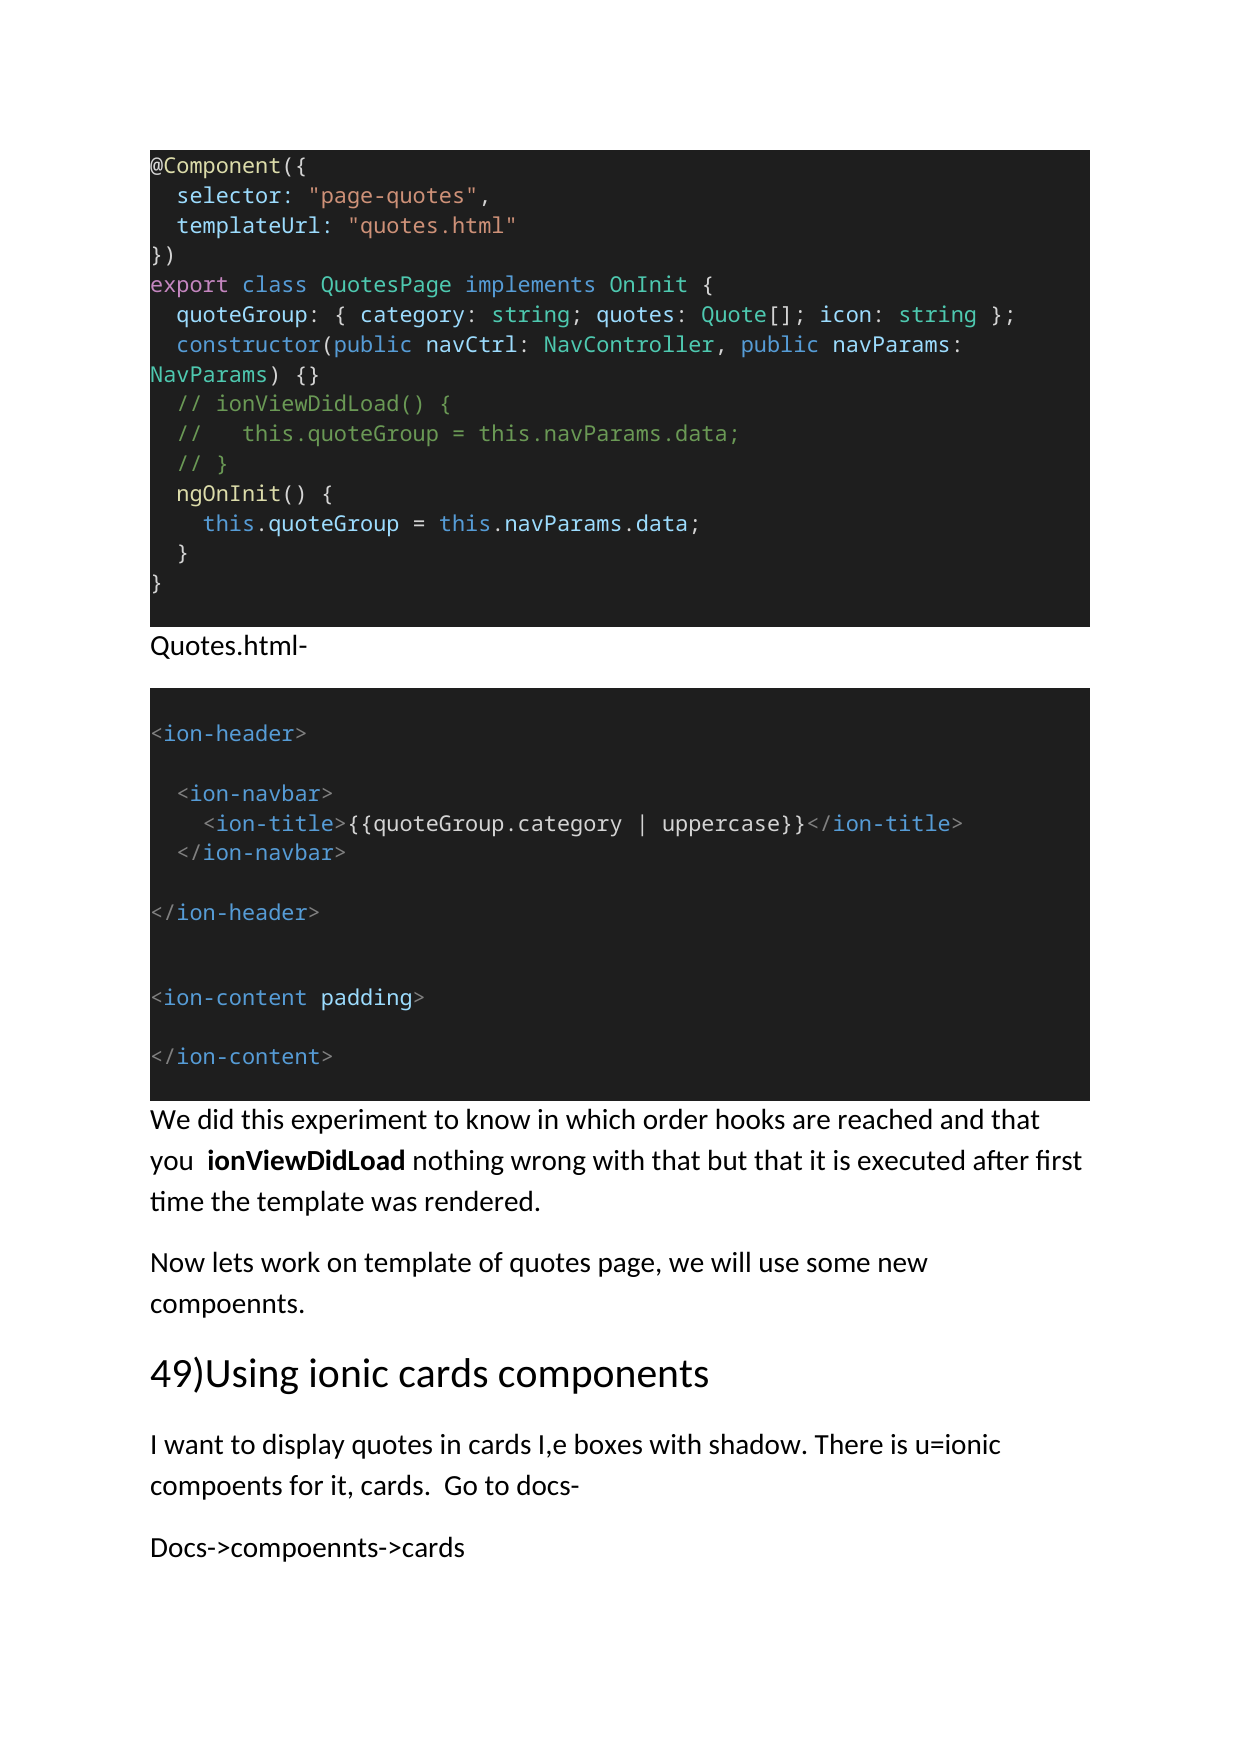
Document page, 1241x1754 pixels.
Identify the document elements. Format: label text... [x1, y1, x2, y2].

text // } [150, 448, 1090, 478]
text } [150, 537, 1090, 567]
text Docs->compoennts->cards [150, 1529, 1090, 1565]
text <ion-header> [150, 718, 1090, 748]
text }) [150, 239, 1090, 269]
text </ion-navbar> [150, 837, 1090, 867]
text } [150, 567, 1090, 597]
text We did this experiment to know in which order hooks are reached and that you ionViewDidLoad nothing wrong with that but that it is executed after first time the template was rendered. [150, 1101, 1090, 1218]
text export class QuotesPage implements OnInit { [150, 269, 1090, 299]
text Now lets work on template of quotes page, we will use some new compoennts. [150, 1244, 1090, 1321]
text <ion-title>{{quoteGroup.category | uppercase}}</ion-title> [150, 808, 1090, 837]
text Quotes.html- [150, 627, 1090, 662]
text 49)Using ionic cards components [150, 1347, 1090, 1398]
text </ion-content> [150, 1041, 1090, 1071]
text // this.quoteGroup = this.navParams.data; [150, 418, 1090, 448]
text <ion-content padding> [150, 982, 1090, 1011]
text quoteGroup: { category: string; quotes: Quote[]; icon: string }; [150, 299, 1090, 329]
text <ion-navbar> [150, 778, 1090, 808]
text // ionViewDidLoad() { [150, 388, 1090, 418]
text selector: "page-quotes", [150, 180, 1090, 209]
text constructor(public navCtrl: NavController, public navParams: NavParams) {} [150, 329, 1090, 388]
text </ion-header> [150, 897, 1090, 927]
text ngOnInit() { [150, 478, 1090, 507]
text templateUrl: "quotes.html" [150, 209, 1090, 239]
text I want to display quotes in cards I,e boxes with shadow. There is u=ionic compoents for it, cards. Go to docs- [150, 1426, 1090, 1503]
text @Component({ [150, 150, 1090, 180]
text this.quoteGroup = this.navParams.data; [150, 507, 1090, 537]
